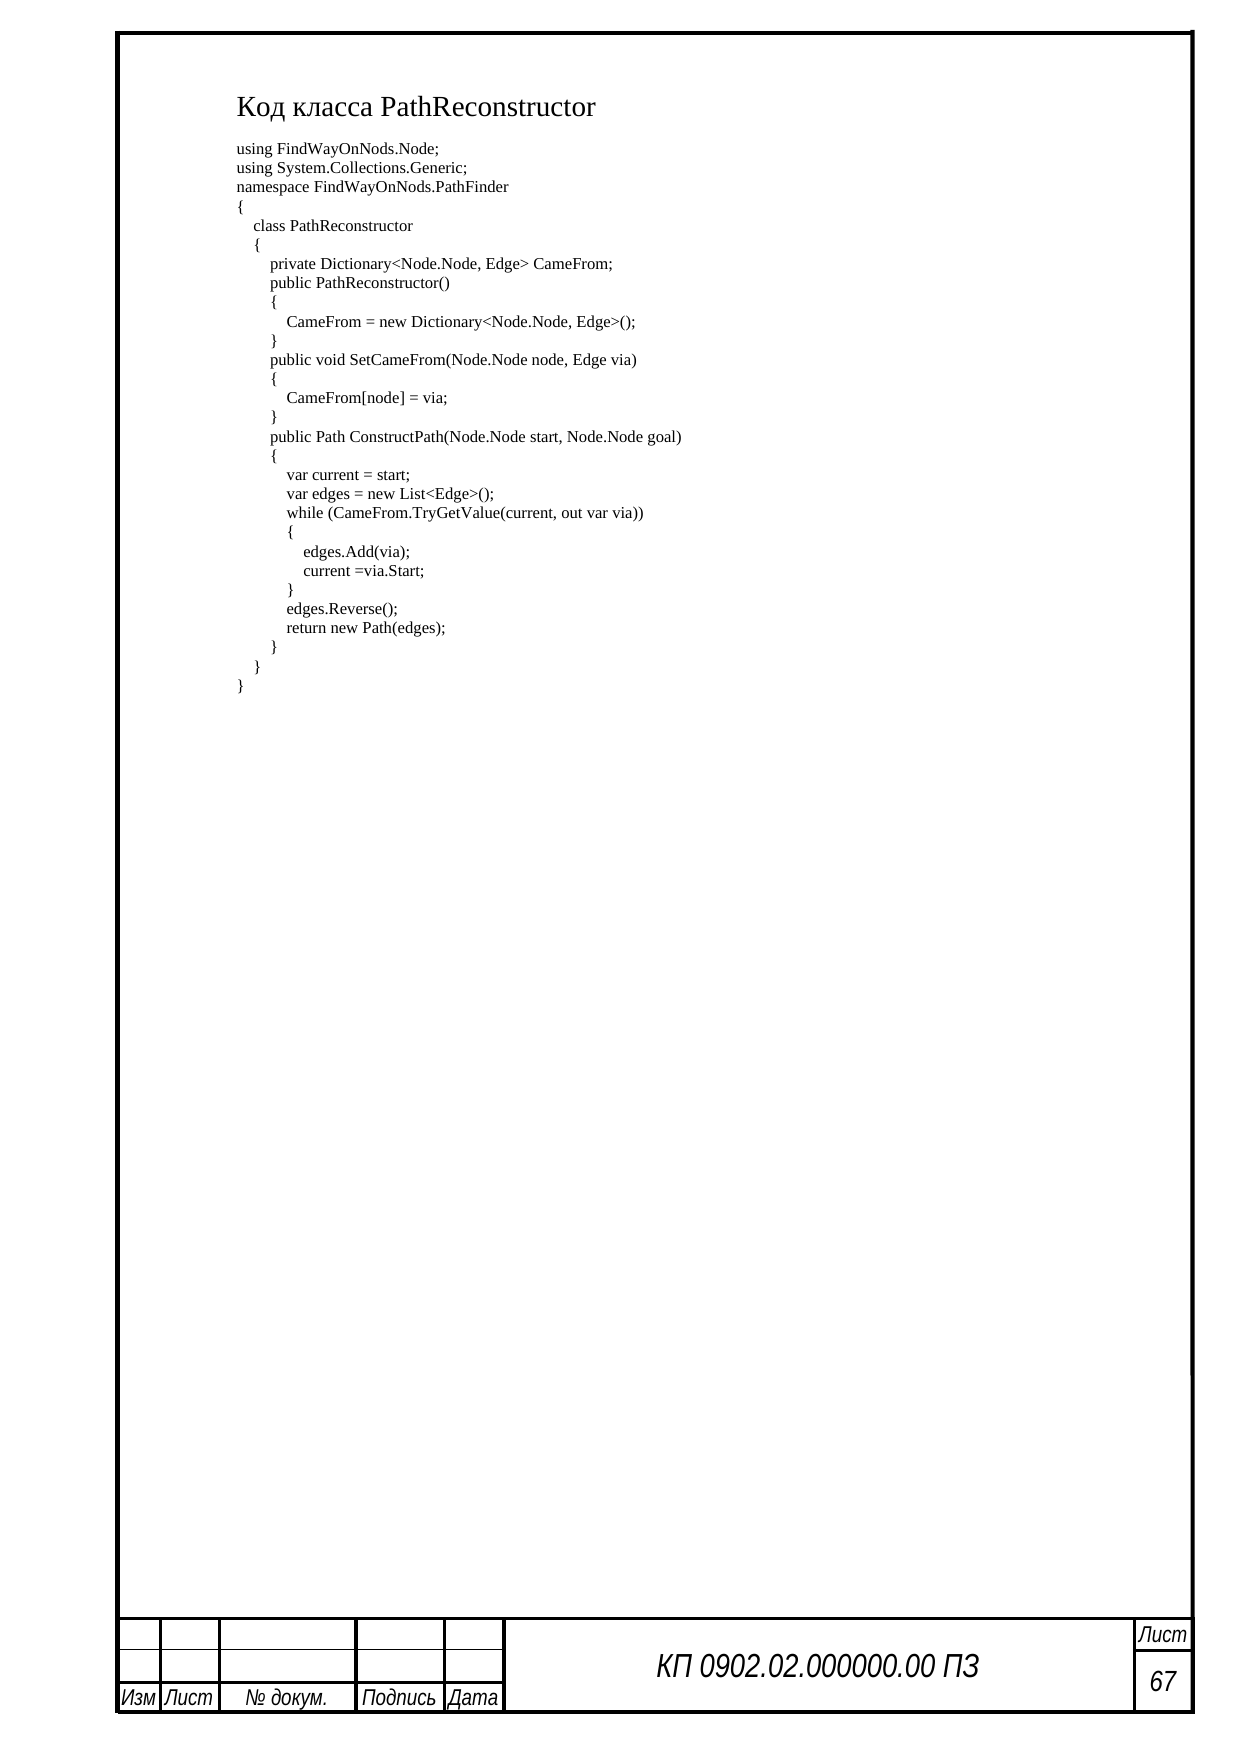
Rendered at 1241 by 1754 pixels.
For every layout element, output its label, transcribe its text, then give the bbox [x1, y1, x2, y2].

text } [148, 331, 1164, 350]
text { [148, 235, 1164, 254]
text while (CameFrom.TryGetValue(current, out var via)) [148, 503, 1164, 522]
text var edges = new List<Edge>(); [148, 484, 1164, 503]
text } [148, 580, 1164, 599]
text { [148, 196, 1164, 216]
text CameFrom[node] = via; [148, 388, 1164, 407]
text private Dictionary<Node.Node, Edge> CameFrom; [148, 254, 1164, 273]
text current =via.Start; [148, 561, 1164, 580]
text var current = start; [148, 465, 1164, 484]
text class PathReconstructor [148, 216, 1164, 235]
text public void SetCameFrom(Node.Node node, Edge via) [148, 350, 1164, 369]
text } [148, 407, 1164, 426]
text using FindWayOnNods.Node; [148, 139, 1164, 158]
text public PathReconstructor() [148, 273, 1164, 292]
text } [148, 637, 1164, 656]
text public Path ConstructPath(Node.Node start, Node.Node goal) [148, 426, 1164, 446]
text edges.Reverse(); [148, 599, 1164, 618]
text CameFrom = new Dictionary<Node.Node, Edge>(); [148, 311, 1164, 331]
text { [148, 446, 1164, 465]
text } [148, 656, 1164, 676]
text Код класса PathReconstructor [148, 89, 1164, 122]
text namespace FindWayOnNods.PathFinder [148, 177, 1164, 196]
text } [148, 676, 1164, 695]
text edges.Add(via); [148, 541, 1164, 561]
text { [148, 522, 1164, 541]
text using System.Collections.Generic; [148, 158, 1164, 177]
text { [148, 292, 1164, 311]
text return new Path(edges); [148, 618, 1164, 637]
text { [148, 369, 1164, 388]
